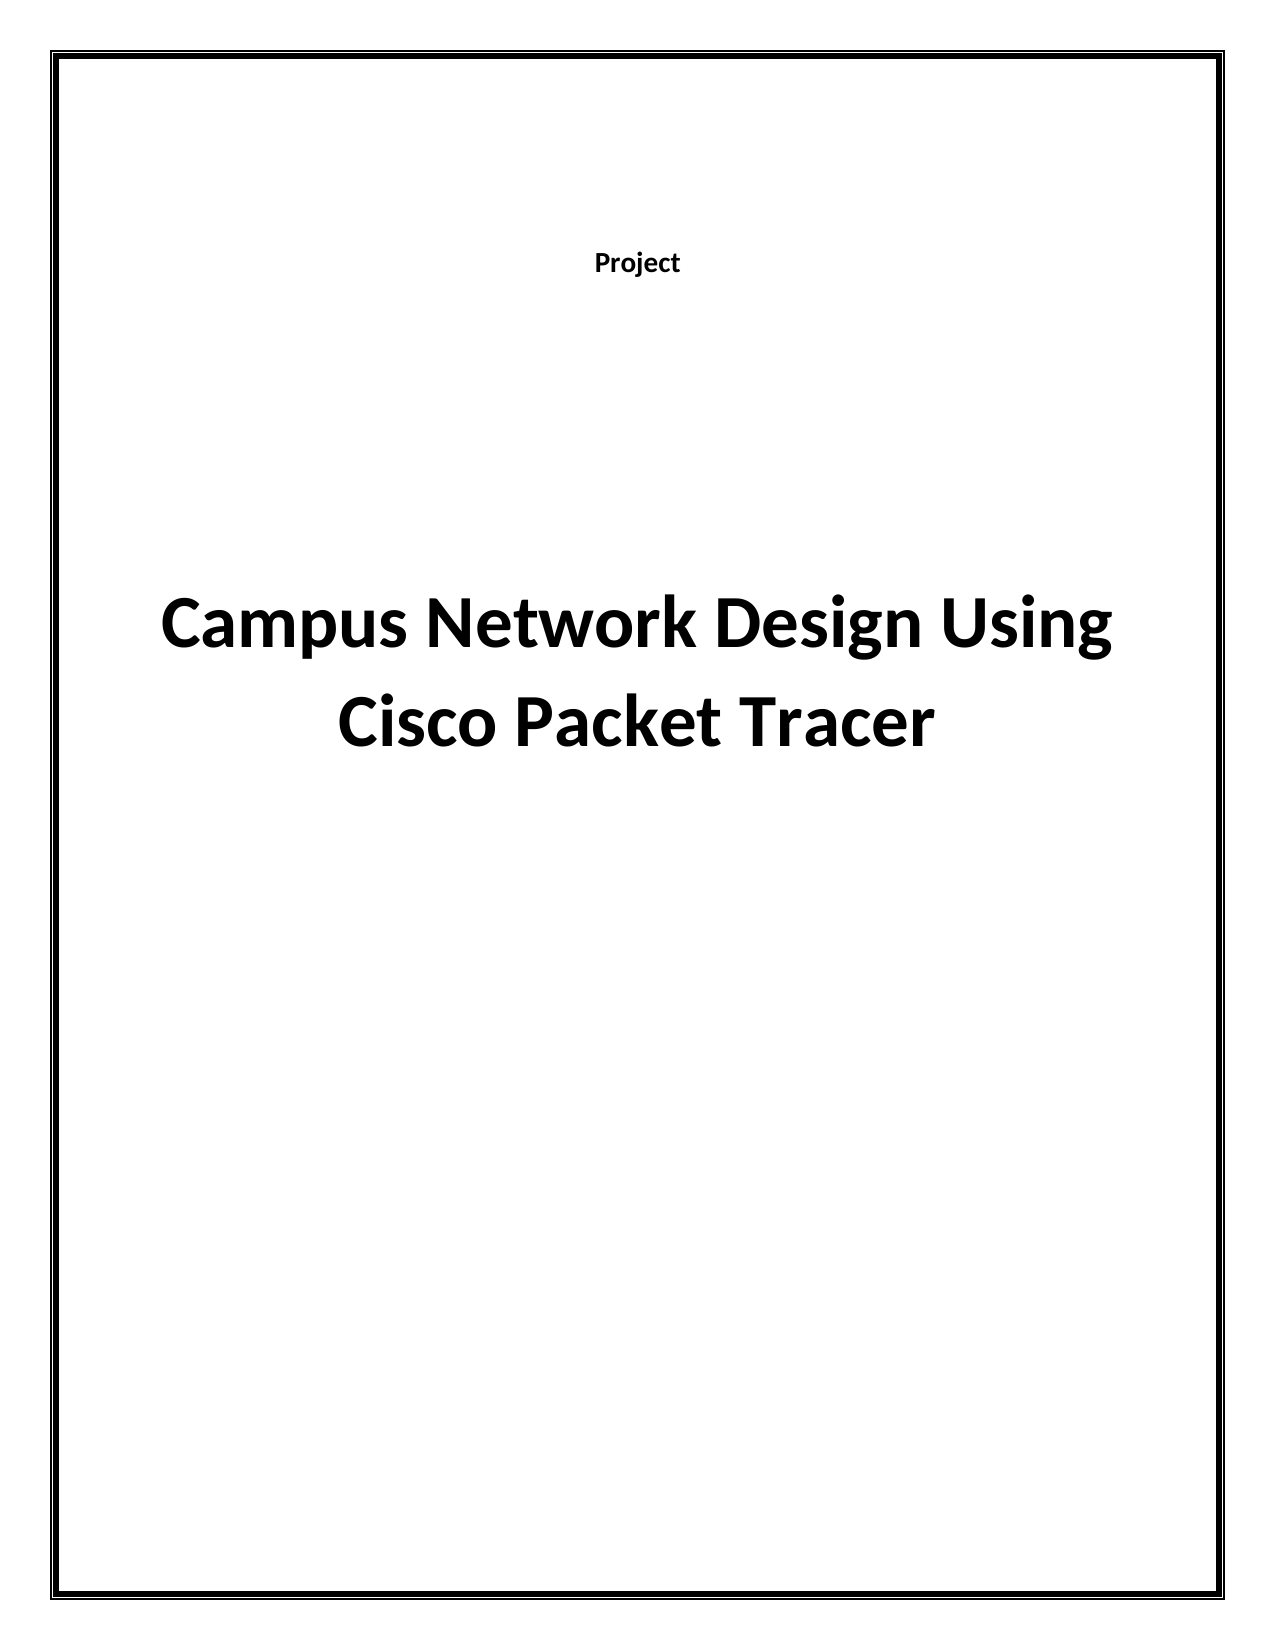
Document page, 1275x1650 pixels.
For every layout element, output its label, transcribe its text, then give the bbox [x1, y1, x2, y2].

text Campus Network Design Using Cisco Packet Tracer [150, 574, 1125, 765]
text Project [150, 244, 1125, 279]
